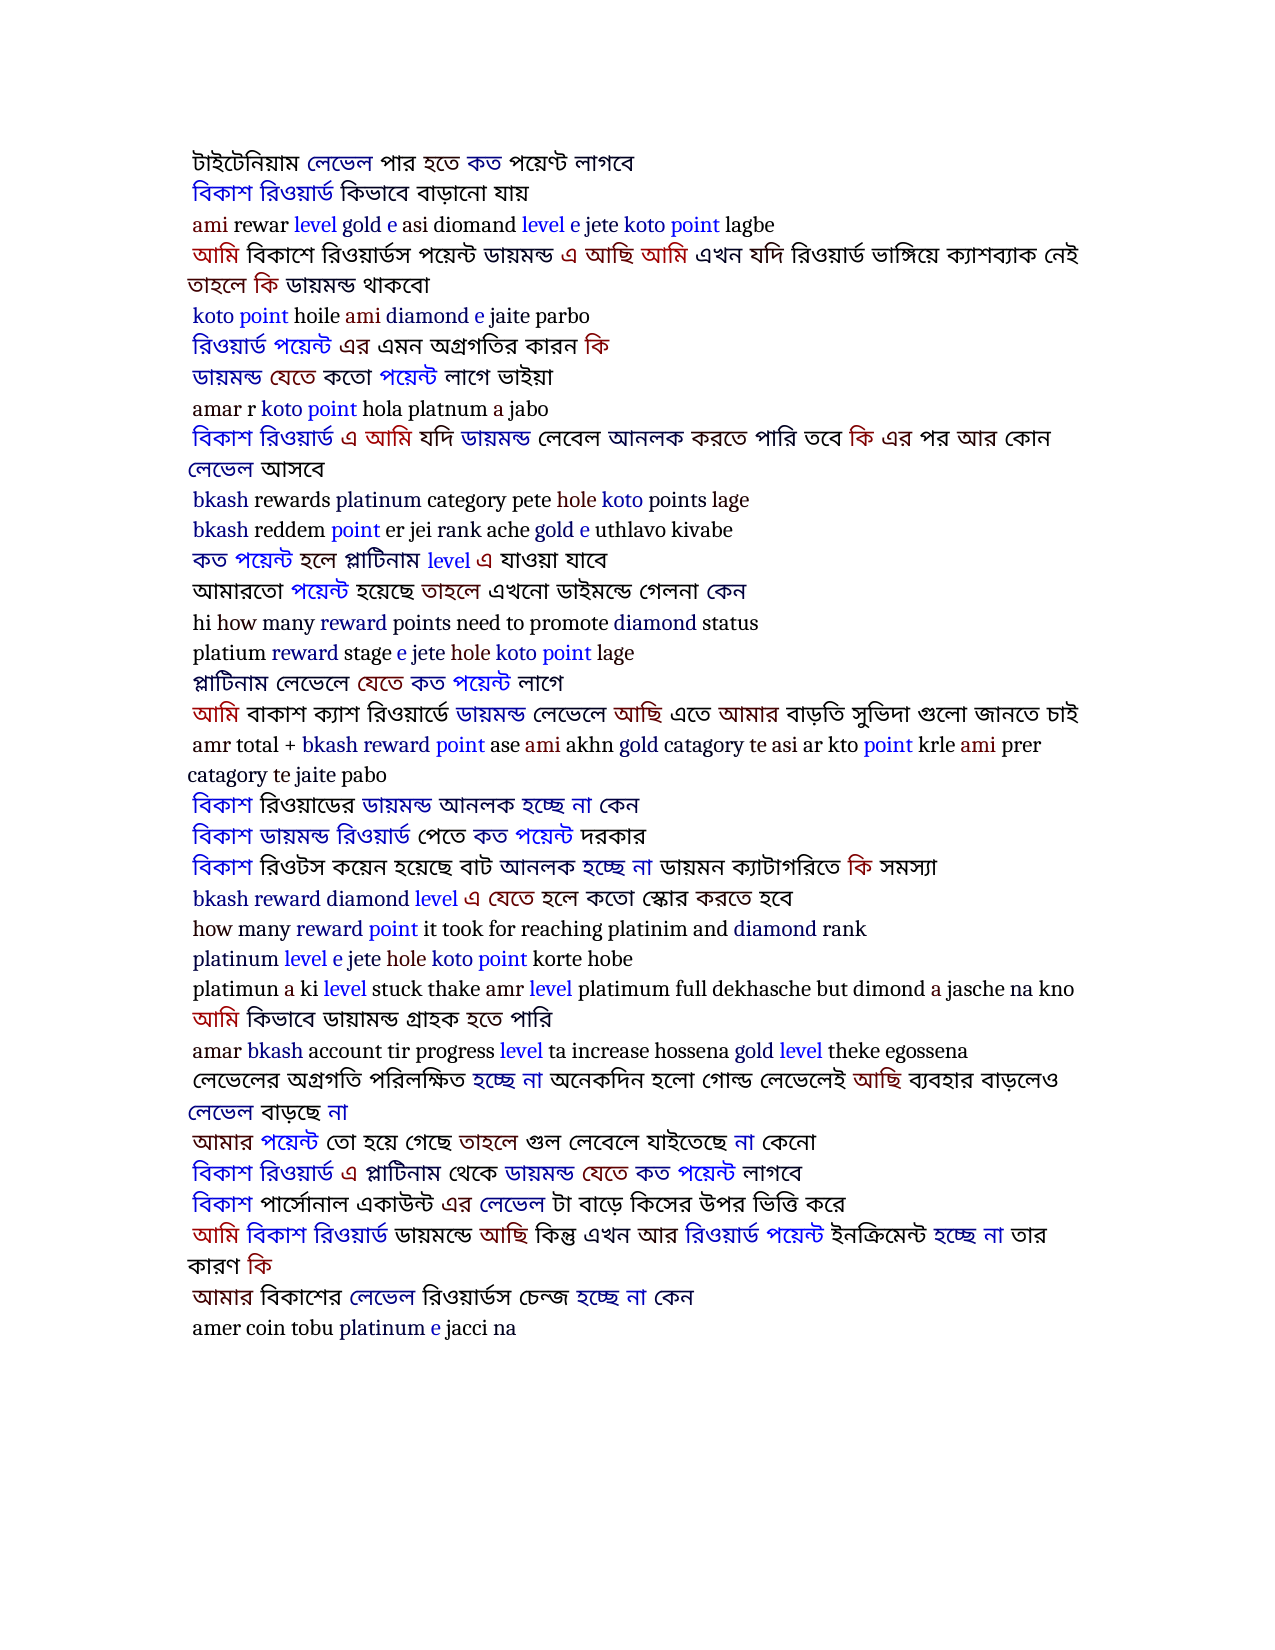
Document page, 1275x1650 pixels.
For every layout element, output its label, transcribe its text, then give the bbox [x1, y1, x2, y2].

text টাইটেনিয়াম লেভেল পার হতে কত পয়েণ্ট লাগবে বিকাশ রিওয়ার্ড কিভাবে বাড়ানো যায় ami rewar level gold e asi diomand level e jete koto point lagbe আমি বিকাশে রিওয়ার্ডস পয়েন্ট ডায়মন্ড এ আছি আমি এখন যদি রিওয়ার্ড ভাঙ্গিয়ে ক্যাশব্যাক নেই তাহলে কি ডায়মন্ড থাকবো koto point hoile ami diamond e jaite parbo রিওয়ার্ড পয়েন্ট এর এমন অগ্রগতির কারন কি ডায়মন্ড যেতে কতো পয়েন্ট লাগে ভাইয়া amar r koto point hola platnum a jabo বিকাশ রিওয়ার্ড এ আমি যদি ডায়মন্ড লেবেল আনলক করতে পারি তবে কি এর পর আর কোন লেভেল আসবে bkash rewards platinum category pete hole koto points lage bkash reddem point er jei rank ache gold e uthlavo kivabe কত পয়েন্ট হলে প্লাটিনাম level এ যাওয়া যাবে আমারতো পয়েন্ট হয়েছে তাহলে এখনো ডাইমন্ডে গেলনা কেন hi how many reward points need to promote diamond status platium reward stage e jete hole koto point lage প্লাটিনাম লেভেলে যেতে কত পয়েন্ট লাগে আমি বাকাশ ক্যাশ রিওয়ার্ডে ডায়মন্ড লেভেলে আছি এতে আমার বাড়তি সুভিদা গুলো জানতে চাই amr total + bkash reward point ase ami akhn gold catagory te asi ar kto point krle ami prer catagory te jaite pabo বিকাশ রিওয়াডের ডায়মন্ড আনলক হচ্ছে না কেন বিকাশ ডায়মন্ড রিওয়ার্ড পেতে কত পয়েন্ট দরকার বিকাশ রিওটস কয়েন হয়েছে বাট আনলক হচ্ছে না ডায়মন ক্যাটাগরিতে কি সমস্যা bkash reward diamond level এ যেতে হলে কতো স্কোর করতে হবে how many reward point it took for reaching platinim and diamond rank platinum level e jete hole koto point korte hobe platimun a ki level stuck thake amr level platimum full dekhasche but dimond a jasche na kno আমি কিভাবে ডায়ামন্ড গ্রাহক হতে পারি amar bkash account tir progress level ta increase hossena gold level theke egossena লেভেলের অগ্রগতি পরিলক্ষিত হচ্ছে না অনেকদিন হলো গোল্ড লেভেলেই আছি ব্যবহার বাড়লেও লেভেল বাড়ছে না আমার পয়েন্ট তো হয়ে গেছে তাহলে গুল লেবেলে যাইতেছে না কেনো বিকাশ রিওয়ার্ড এ প্লাটিনাম থেকে ডায়মন্ড যেতে কত পয়েন্ট লাগবে বিকাশ পার্সোনাল একাউন্ট এর লেভেল টা বাড়ে কিসের উপর ভিত্তি করে আমি বিকাশ রিওয়ার্ড ডায়মন্ডে আছি কিন্তু এখন আর রিওয়ার্ড পয়েন্ট ইনক্রিমেন্ট হচ্ছে না তার কারণ কি আমার বিকাশের লেভেল রিওয়ার্ডস চেন্জ হচ্ছে না কেন amer coin tobu platinum e jacci na [187, 150, 1087, 1371]
